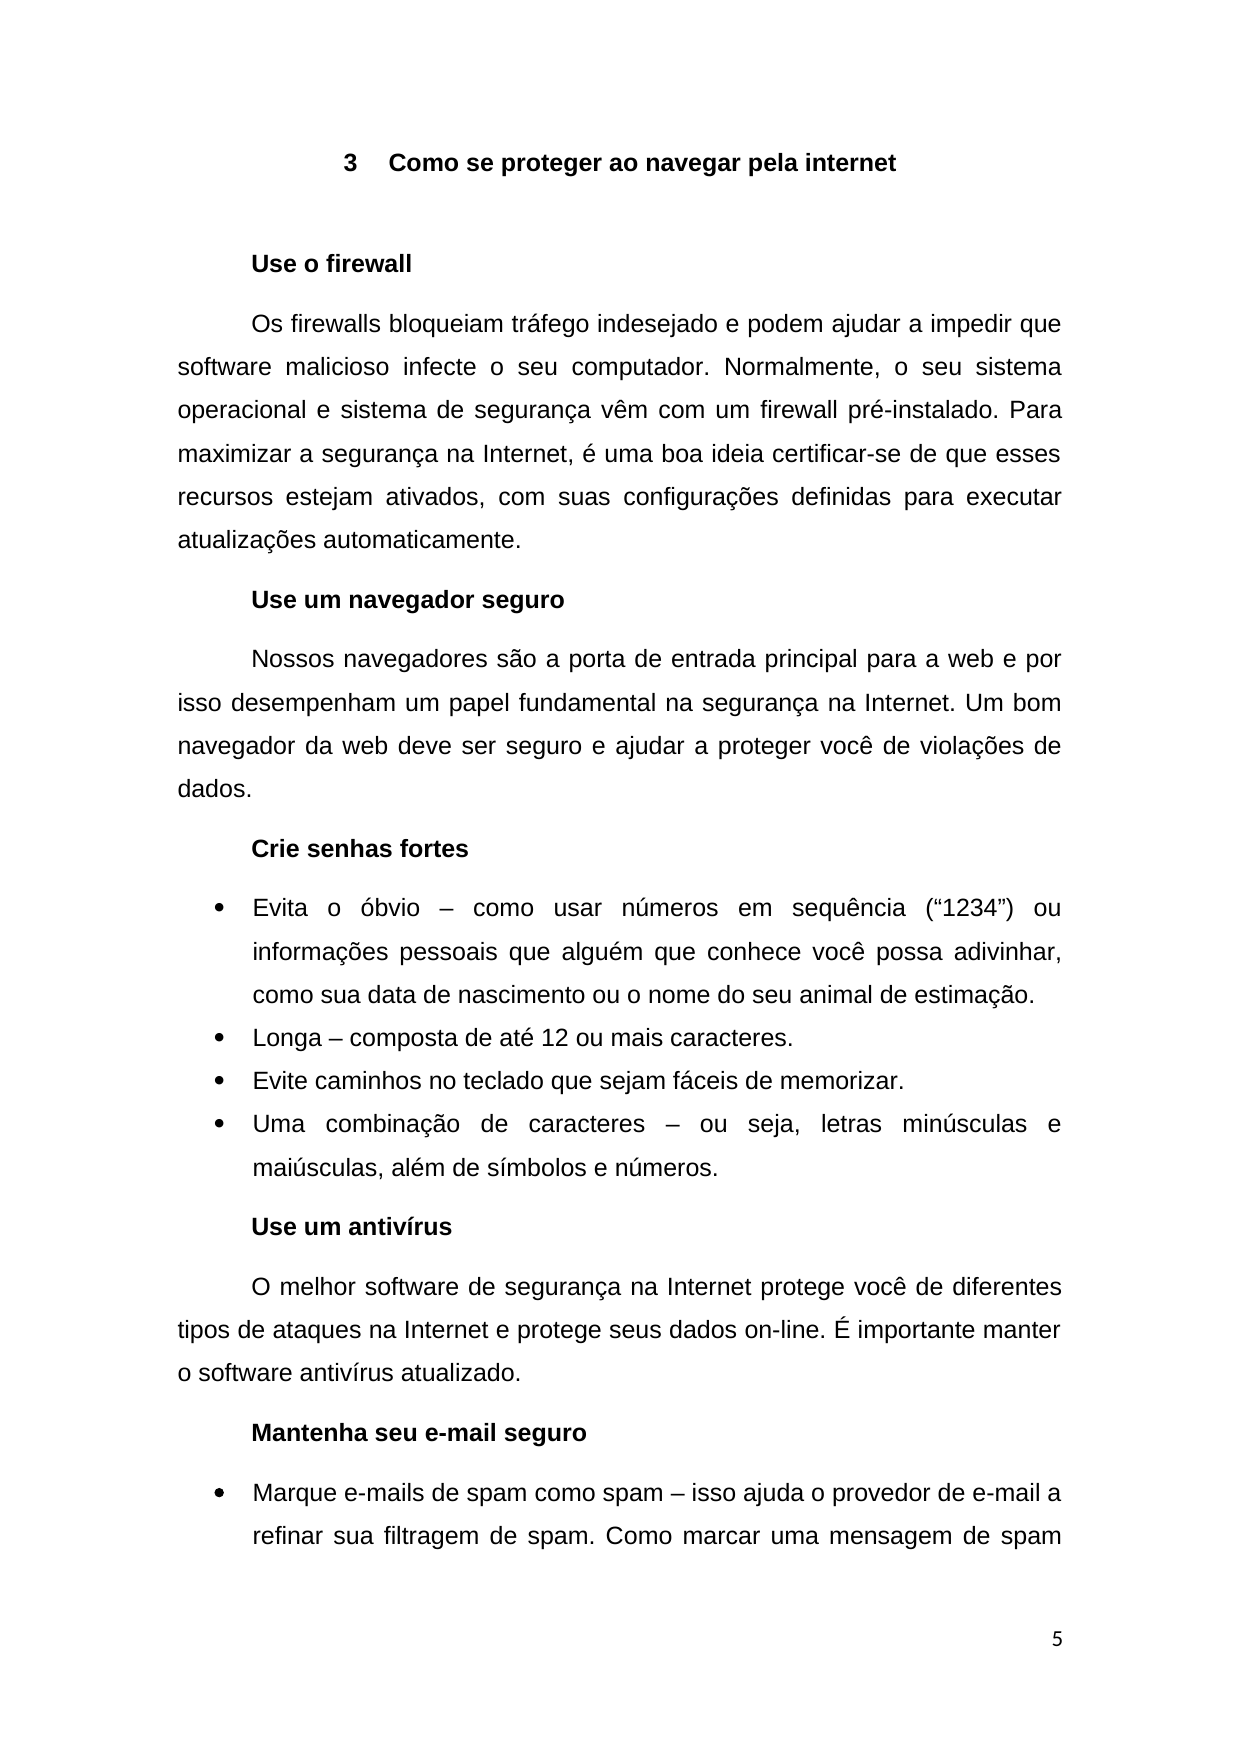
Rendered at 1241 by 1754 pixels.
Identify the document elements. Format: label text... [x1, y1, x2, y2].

text Use um navegador seguro [177, 584, 1063, 613]
text Use um antivírus [251, 1212, 1063, 1241]
list Uma combinação de caracteres – ou seja, letras minúsculas e maiúsculas, além de símbolos e números. [215, 1109, 1063, 1181]
text Mantenha seu e-mail seguro [177, 1418, 1063, 1447]
list Evite caminhos no teclado que sejam fáceis de memorizar. [215, 1066, 1063, 1095]
text Crie senhas fortes [177, 833, 1063, 862]
list Evita o óbvio – como usar números em sequência (“1234”) ou informações pessoais que alguém que conhece você possa adivinhar, como sua data de nascimento ou o nome do seu animal de estimação. [215, 893, 1063, 1008]
text Use o firewall [177, 249, 1063, 278]
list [215, 1478, 1063, 1550]
text O melhor software de segurança na Internet protege você de diferentes tipos de ataques na Internet e protege seus dados on-line. É importante manter o software antivírus atualizado. [177, 1272, 1063, 1387]
subtitle Como se proteger ao navegar pela internet [177, 148, 1063, 176]
text Nossos navegadores são a porta de entrada principal para a web e por isso desempenham um papel fundamental na segurança na Internet. Um bom navegador da web deve ser seguro e ajudar a proteger você de violações de dados. [177, 644, 1063, 802]
text Os firewalls bloqueiam tráfego indesejado e podem ajudar a impedir que software malicioso infecte o seu computador. Normalmente, o seu sistema operacional e sistema de segurança vêm com um firewall pré-instalado. Para maximizar a segurança na Internet, é uma boa ideia certificar-se de que esses recursos estejam ativados, com suas configurações definidas para executar atualizações automaticamente. [177, 309, 1063, 553]
list Longa – composta de até 12 ou mais caracteres. [215, 1023, 1063, 1052]
